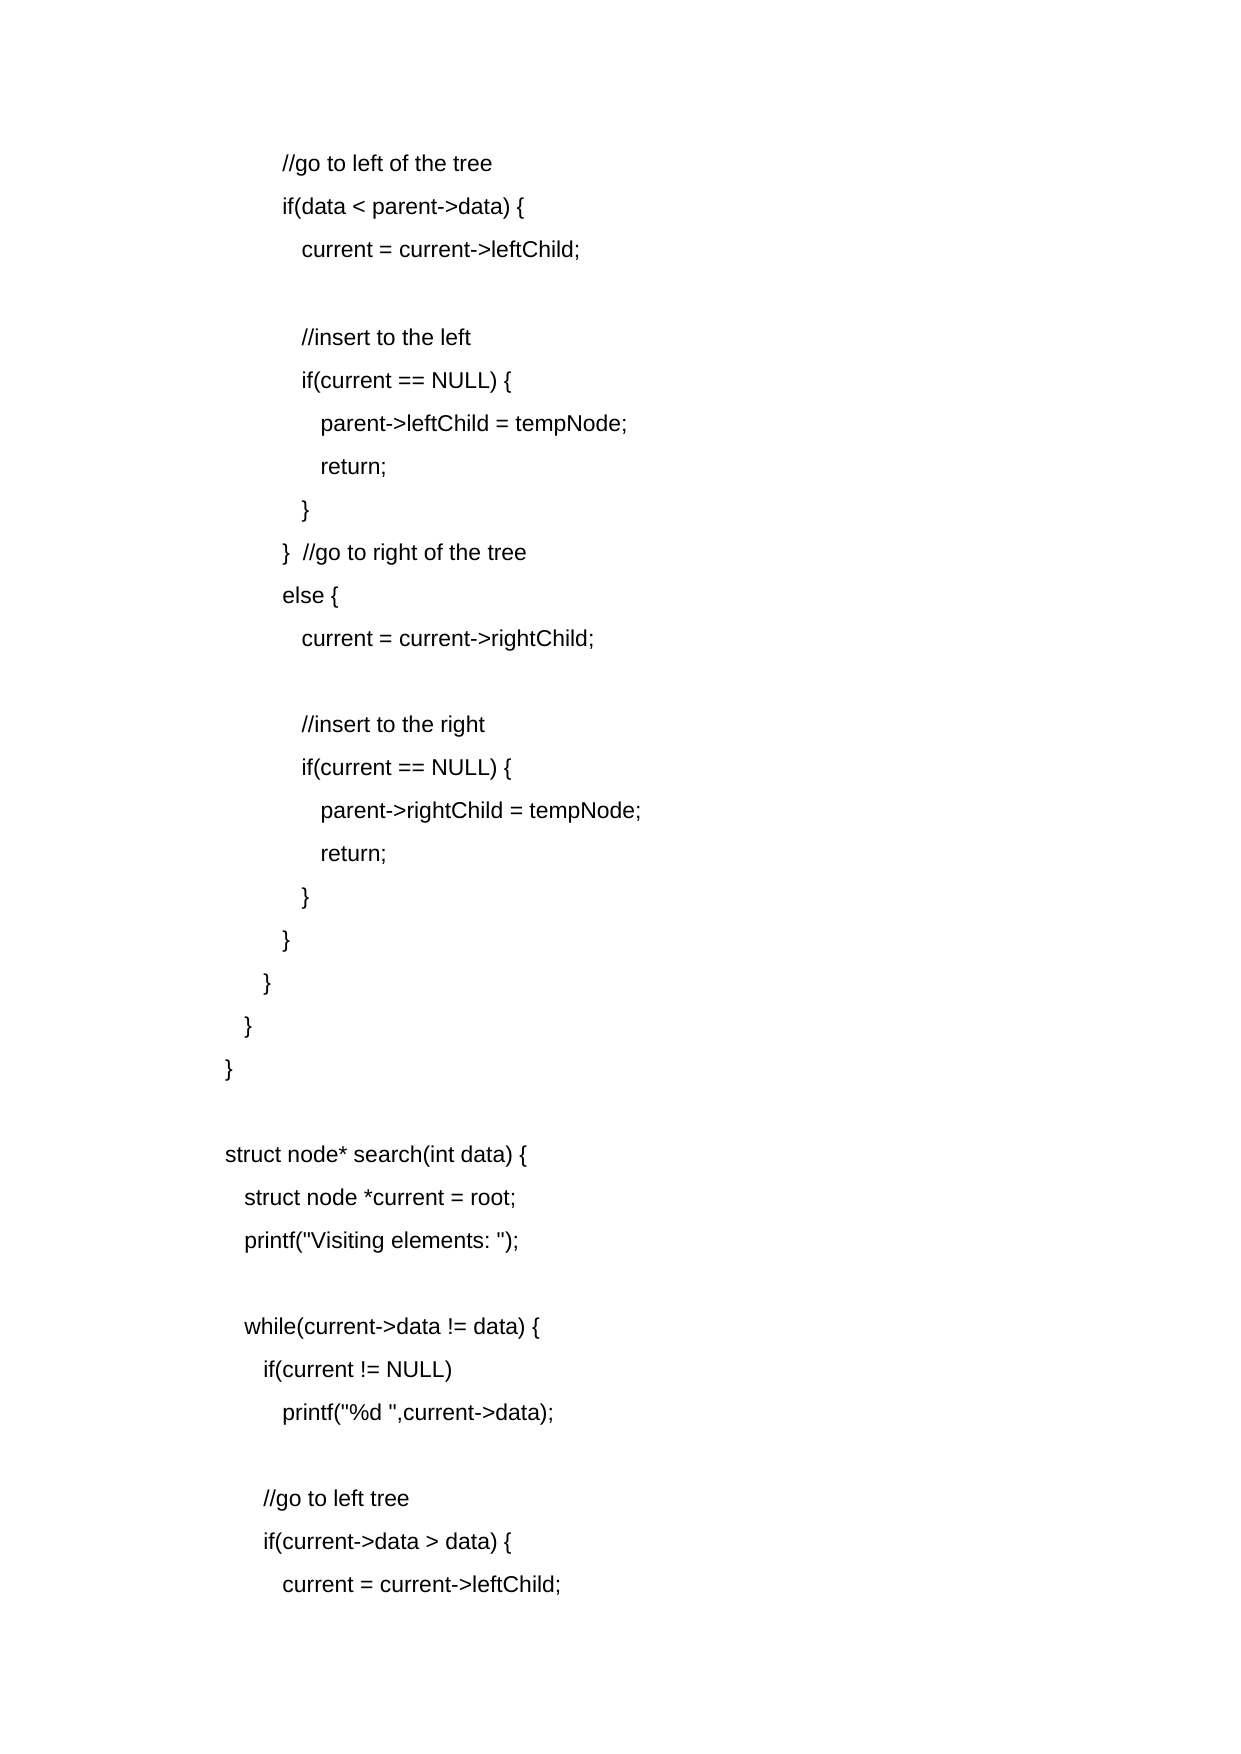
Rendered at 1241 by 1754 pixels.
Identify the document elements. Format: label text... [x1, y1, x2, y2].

text } //go to right of the tree [225, 539, 1090, 565]
text while(current->data != data) { [225, 1313, 1090, 1339]
text } [225, 1012, 1090, 1038]
text //go to left of the tree [225, 150, 1090, 176]
text printf("%d ",current->data); [225, 1399, 1090, 1426]
text parent->leftChild = tempNode; [225, 410, 1090, 436]
text if(current == NULL) { [225, 367, 1090, 393]
text } [225, 969, 1090, 995]
text struct node *current = root; [225, 1184, 1090, 1211]
text current = current->leftChild; [225, 236, 1090, 262]
text current = current->leftChild; [225, 1571, 1090, 1598]
text else { [225, 582, 1090, 608]
text } [225, 926, 1090, 952]
text } [225, 496, 1090, 522]
text return; [225, 453, 1090, 479]
text if(current != NULL) [225, 1356, 1090, 1383]
text if(current->data > data) { [225, 1528, 1090, 1555]
text parent->rightChild = tempNode; [225, 797, 1090, 823]
text struct node* search(int data) { [225, 1141, 1090, 1167]
text return; [225, 840, 1090, 866]
text current = current->rightChild; [225, 625, 1090, 651]
text } [225, 1055, 1090, 1081]
text printf("Visiting elements: "); [225, 1227, 1090, 1253]
text if(current == NULL) { [225, 754, 1090, 780]
text //go to left tree [225, 1485, 1090, 1512]
text if(data < parent->data) { [225, 193, 1090, 219]
text } [225, 883, 1090, 909]
text //insert to the left [225, 324, 1090, 350]
text //insert to the right [225, 711, 1090, 737]
